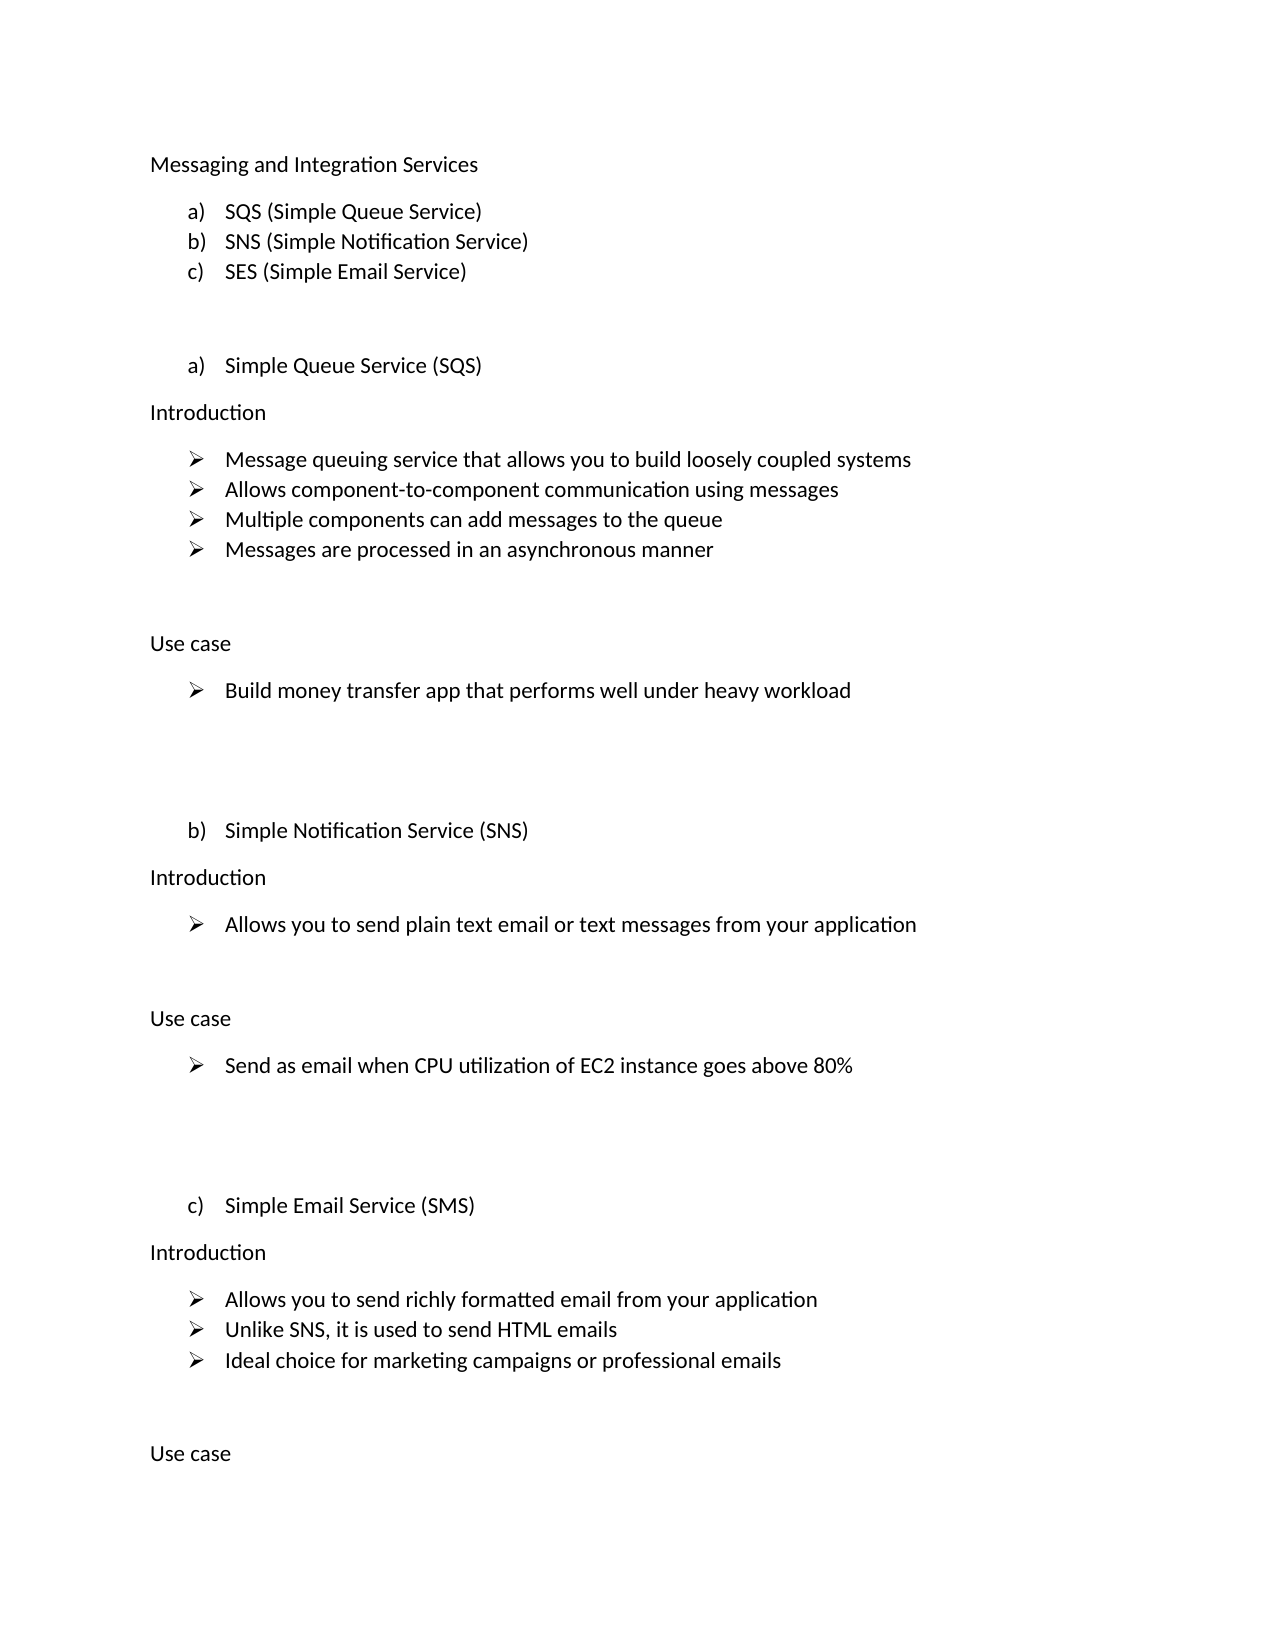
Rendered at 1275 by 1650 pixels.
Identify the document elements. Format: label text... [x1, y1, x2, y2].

list SNS (Simple Notification Service) [187, 227, 1125, 255]
text Messaging and Integration Services [150, 150, 1125, 178]
list Ideal choice for marketing campaigns or professional emails [187, 1346, 1125, 1374]
list Messages are processed in an asynchronous manner [187, 535, 1125, 563]
list Allows component-to-component communication using messages [187, 475, 1125, 503]
list Unlike SNS, it is used to send HTML emails [187, 1316, 1125, 1344]
list Allows you to send richly formatted email from your application [187, 1285, 1125, 1313]
text Introduction [150, 1238, 1125, 1267]
list Multiple components can add messages to the queue [187, 505, 1125, 533]
text Use case [150, 629, 1125, 657]
text Use case [150, 1439, 1125, 1468]
list SQS (Simple Queue Service) [187, 197, 1125, 225]
list Simple Email Service (SMS) [187, 1192, 1125, 1220]
list Simple Notification Service (SNS) [187, 817, 1125, 845]
list SES (Simple Email Service) [187, 257, 1125, 285]
list Simple Queue Service (SQS) [187, 351, 1125, 379]
list Build money transfer app that performs well under heavy workload [187, 676, 1125, 704]
list Message queuing service that allows you to build loosely coupled systems [187, 445, 1125, 473]
list Allows you to send plain text email or text messages from your application [187, 910, 1125, 938]
list Send as email when CPU utilization of EC2 instance goes above 80% [187, 1051, 1125, 1079]
text Introduction [150, 398, 1125, 426]
text Use case [150, 1004, 1125, 1032]
text Introduction [150, 863, 1125, 892]
